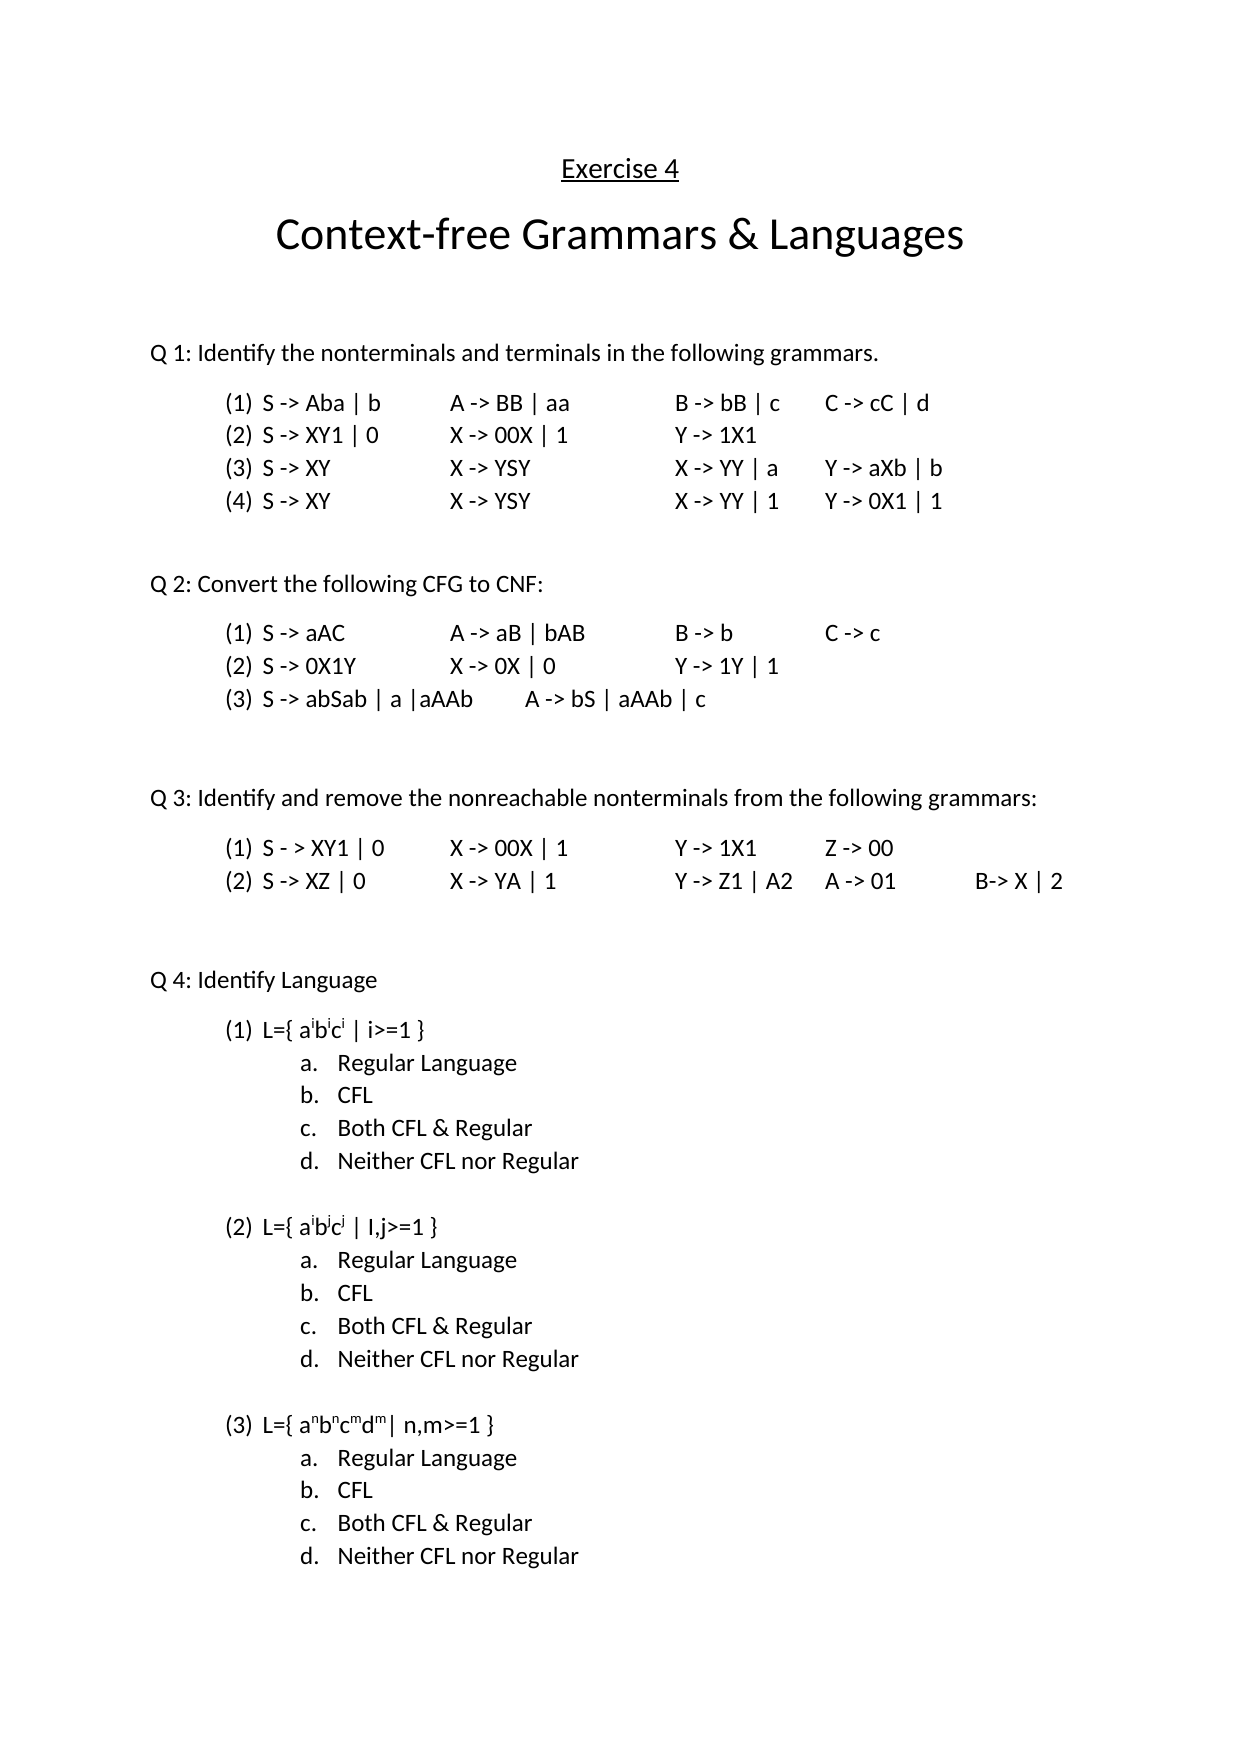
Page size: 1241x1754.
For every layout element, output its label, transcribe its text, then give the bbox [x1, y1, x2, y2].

list S -> XY X -> YSY X -> YY | 1 Y -> 0X1 | 1 [225, 486, 1090, 516]
list Both CFL & Regular [300, 1508, 1090, 1538]
list S -> abSab | a |aAAb A -> bS | aAAb | c [225, 683, 1090, 714]
text Q 3: Identify and remove the nonreachable nonterminals from the following grammars: [150, 783, 1090, 813]
list Regular Language [300, 1244, 1090, 1275]
list S -> 0X1Y X -> 0X | 0 Y -> 1Y | 1 [225, 651, 1090, 681]
list L={ anbncmdm| n,m>=1 } [225, 1409, 1090, 1439]
list S -> XY1 | 0 X -> 00X | 1 Y -> 1X1 [225, 420, 1090, 450]
text Q 2: Convert the following CFG to CNF: [150, 568, 1090, 598]
list Regular Language [300, 1047, 1090, 1077]
text Context-free Grammars & Languages [150, 205, 1090, 261]
list S -> XZ | 0 X -> YA | 1 Y -> Z1 | A2 A -> 01 B-> X | 2 [225, 865, 1090, 896]
text Q 4: Identify Language [150, 964, 1090, 995]
text Q 1: Identify the nonterminals and terminals in the following grammars. [150, 337, 1090, 368]
list S -> XY X -> YSY X -> YY | a Y -> aXb | b [225, 453, 1090, 483]
list Neither CFL nor Regular [300, 1343, 1090, 1373]
list Both CFL & Regular [300, 1310, 1090, 1341]
list S -> Aba | b A -> BB | aa B -> bB | c C -> cC | d [225, 387, 1090, 417]
list Neither CFL nor Regular [300, 1146, 1090, 1176]
list Regular Language [300, 1442, 1090, 1472]
list S -> aAC A -> aB | bAB B -> b C -> c [225, 618, 1090, 648]
list S - > XY1 | 0 X -> 00X | 1 Y -> 1X1 Z -> 00 [225, 832, 1090, 863]
list L={ aibici | i>=1 } [225, 1014, 1090, 1044]
list Neither CFL nor Regular [300, 1541, 1090, 1571]
list L={ aibjcj | I,j>=1 } [225, 1211, 1090, 1242]
list CFL [300, 1277, 1090, 1308]
text Exercise 4 [150, 150, 1090, 186]
list CFL [300, 1080, 1090, 1110]
list CFL [300, 1475, 1090, 1505]
list Both CFL & Regular [300, 1113, 1090, 1143]
